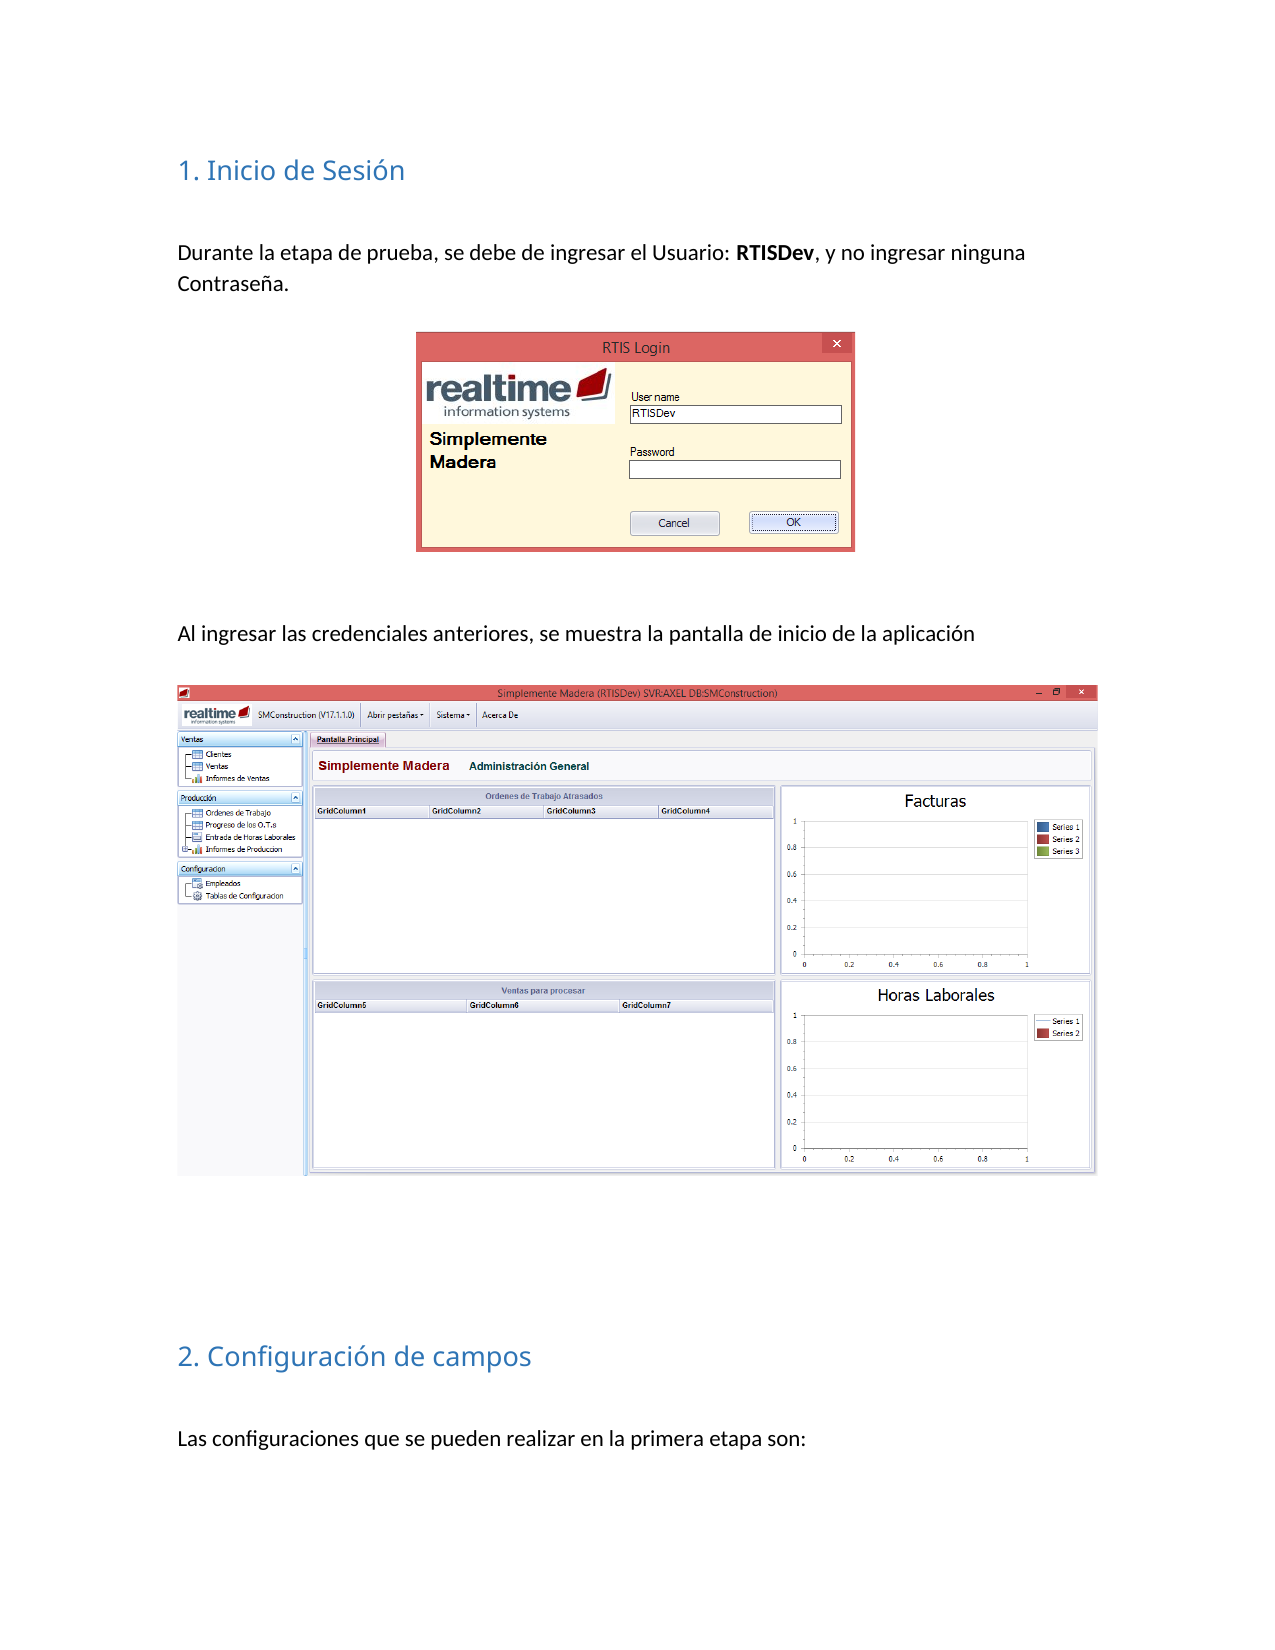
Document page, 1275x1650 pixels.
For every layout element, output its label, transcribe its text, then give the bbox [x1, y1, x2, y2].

picture [177, 685, 1098, 1176]
picture [416, 331, 856, 552]
text Durante la etapa de prueba, se debe de ingresar el Usuario: RTISDev, y no ingresar ninguna Contraseña. [177, 238, 1098, 297]
text Las configuraciones que se pueden realizar en la primera etapa son: [177, 1424, 1098, 1452]
subtitle 1. Inicio de Sesión [177, 152, 1098, 189]
text Al ingresar las credenciales anteriores, se muestra la pantalla de inicio de la aplicación [177, 619, 1098, 647]
subtitle 2. Configuración de campos [177, 1338, 1098, 1374]
